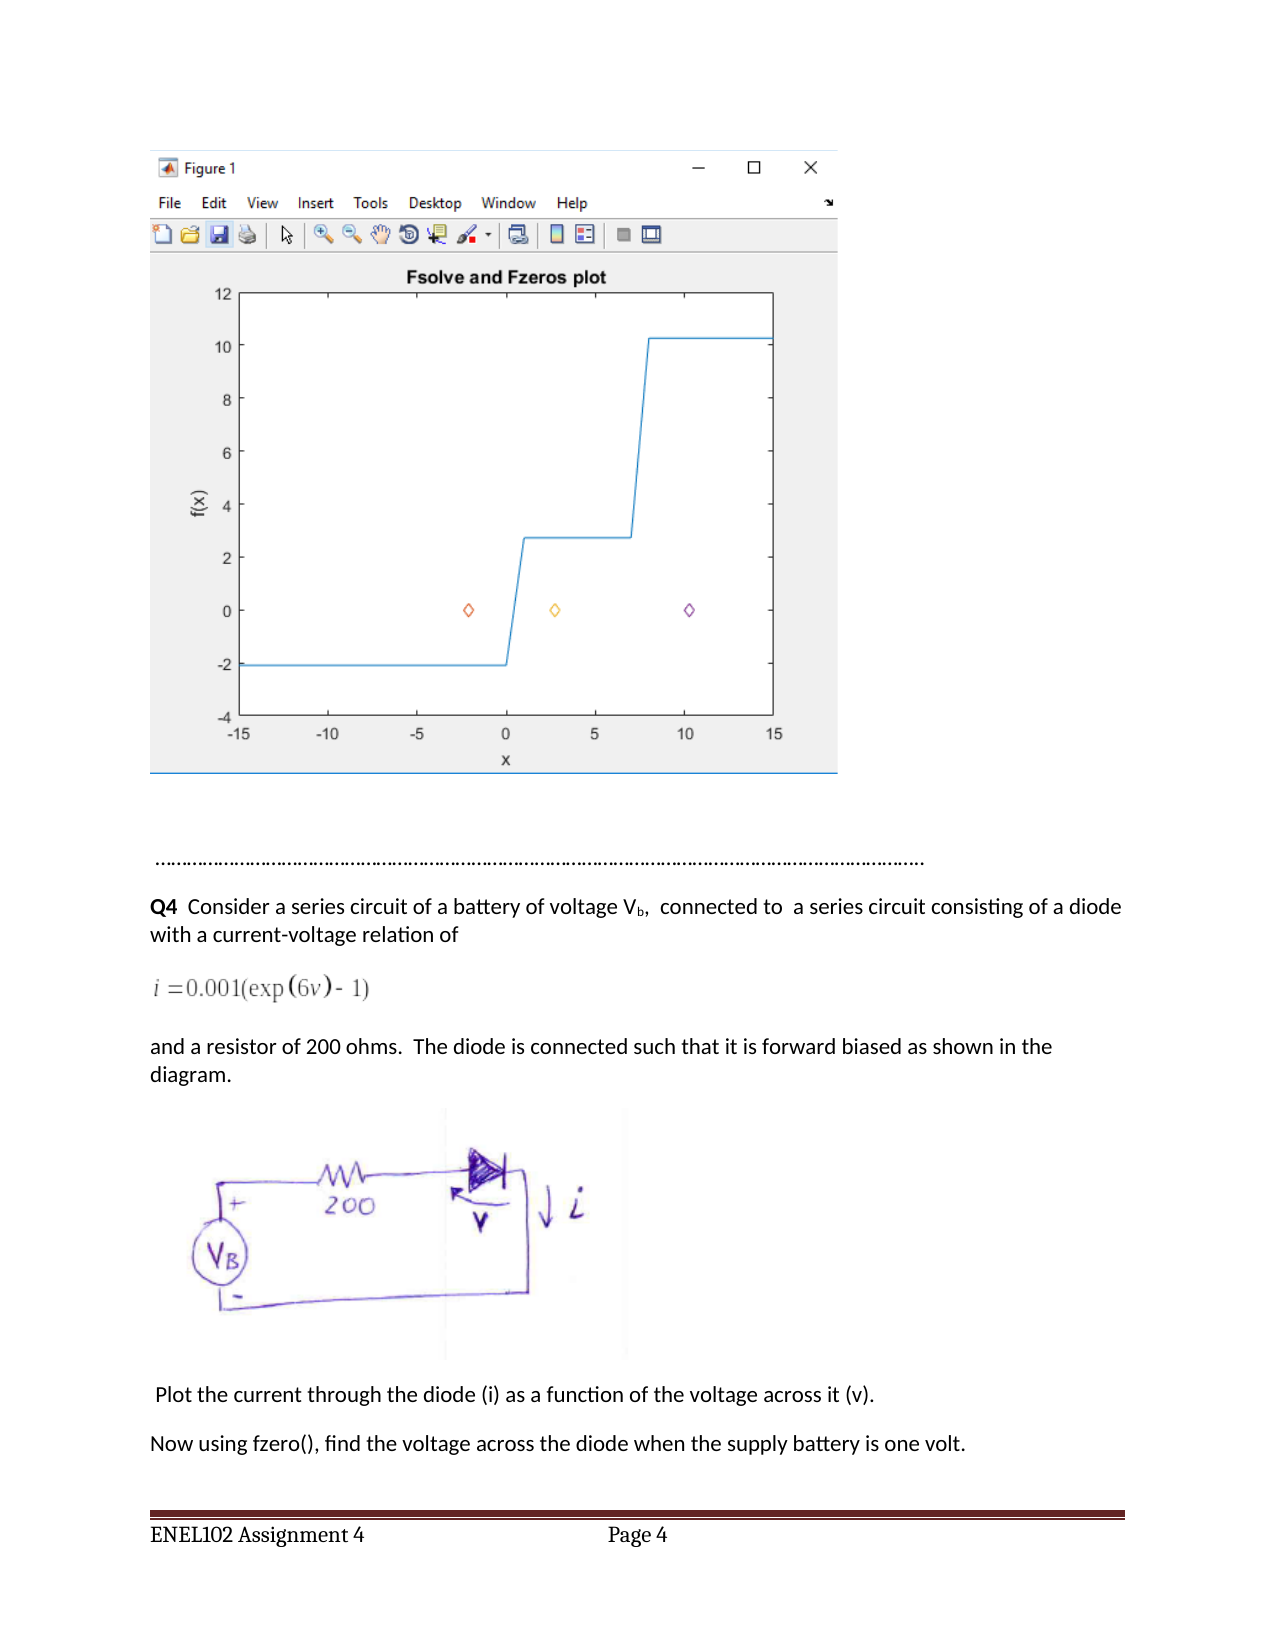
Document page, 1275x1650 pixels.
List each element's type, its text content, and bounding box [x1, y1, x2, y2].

picture [150, 1108, 640, 1360]
text Plot the current through the diode (i) as a function of the voltage across it (v). [150, 1380, 1125, 1408]
text Q4 Consider a series circuit of a battery of voltage Vb, connected to a series circuit consisting of a diode with a current-voltage relation of [150, 892, 1125, 948]
text and a resistor of 200 ohms. The diode is connected such that it is forward biased as shown in the diagram. [150, 1032, 1125, 1088]
picture [150, 150, 838, 774]
text ……………………………………………………………………………………………………………………………….. [150, 843, 1125, 871]
text Now using fzero(), find the voltage across the diode when the supply battery is one volt. [150, 1429, 1125, 1457]
